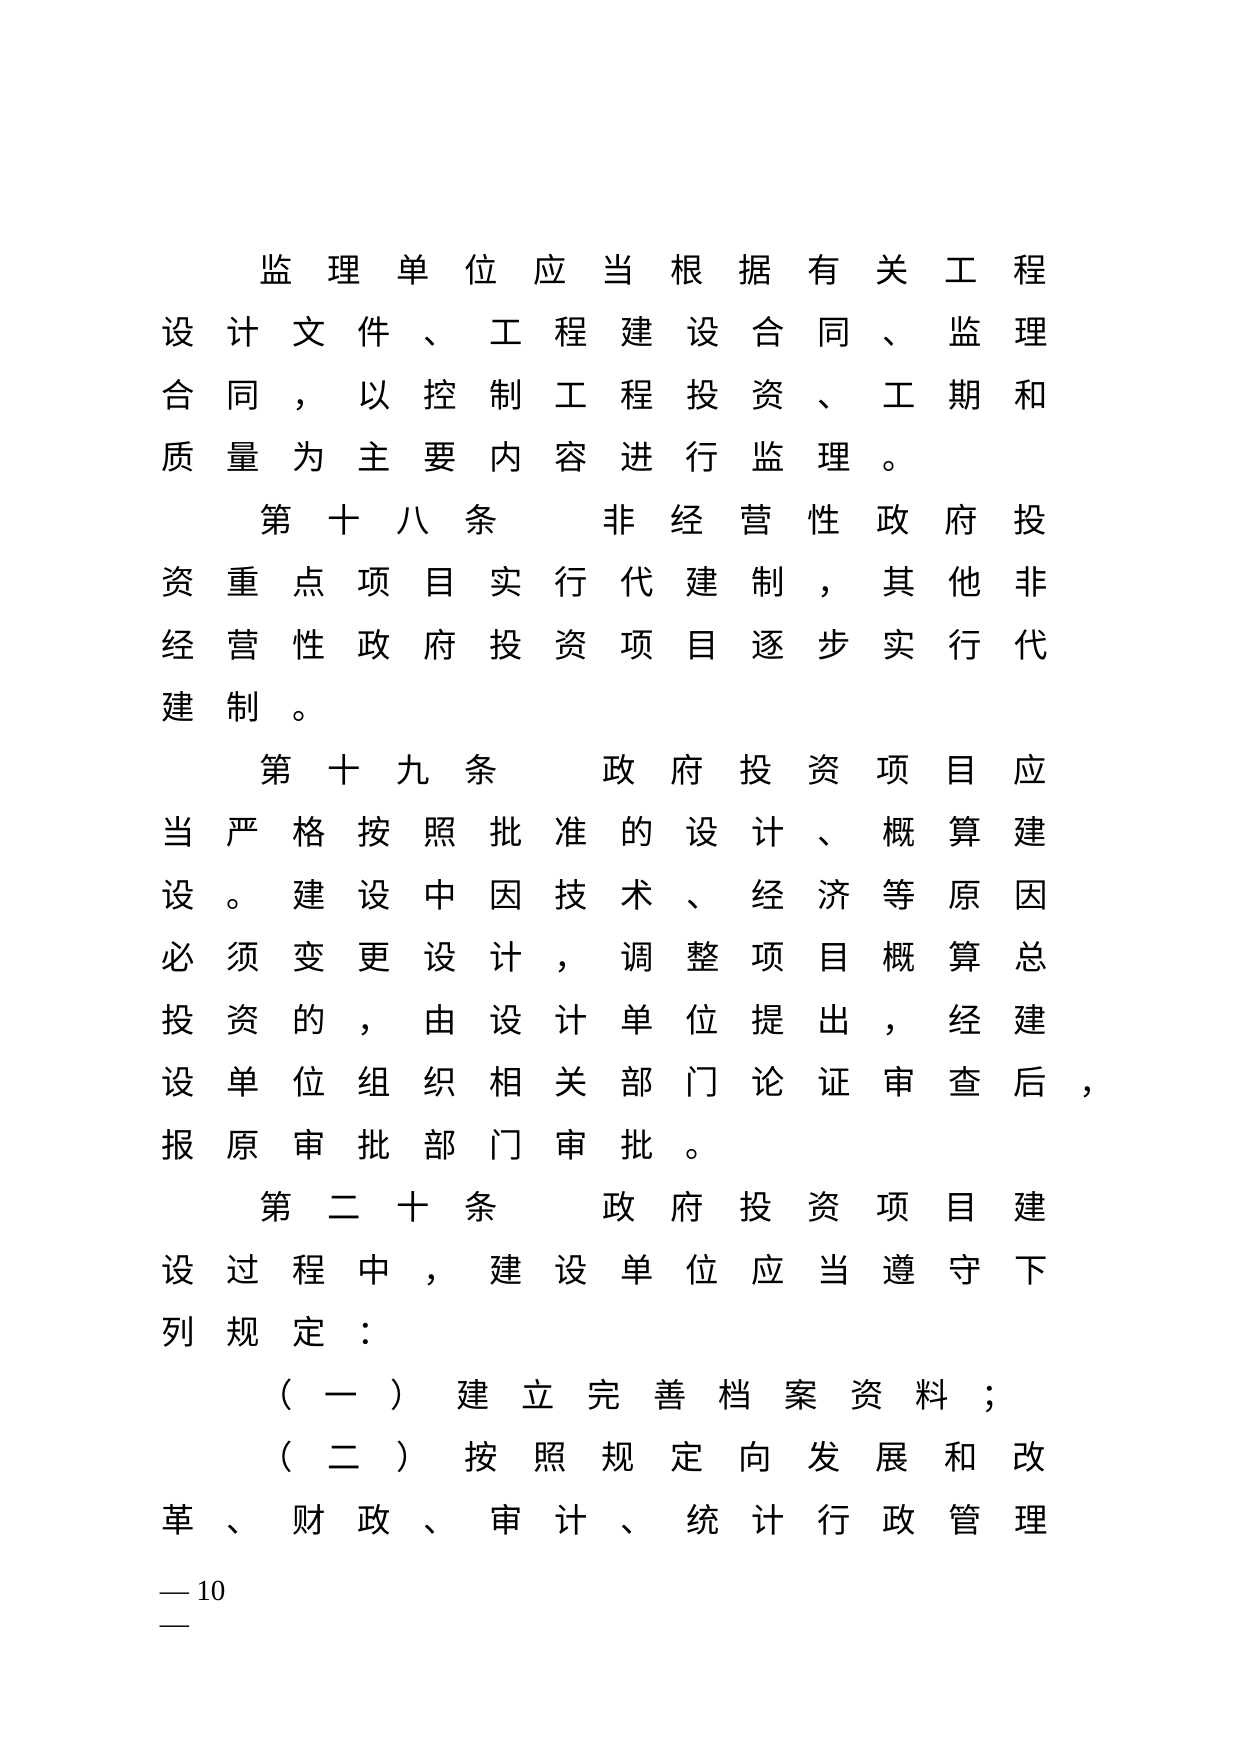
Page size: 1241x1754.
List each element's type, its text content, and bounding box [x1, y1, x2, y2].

text 第十八条 非经营性政府投资重点项目实行代建制，其他非经营性政府投资项目逐步实行代建制。 [161, 486, 1079, 736]
text 第二十条 政府投资项目建设过程中，建设单位应当遵守下列规定： [161, 1174, 1079, 1361]
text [161, 1424, 1079, 1549]
text （一）建立完善档案资料； [161, 1361, 1079, 1424]
text 第十九条 政府投资项目应当严格按照批准的设计、概算建设。建设中因技术、经济等原因必须变更设计，调整项目概算总投资的，由设计单位提出，经建设单位组织相关部门论证审查后，报原审批部门审批。 [161, 736, 1079, 1174]
text 监理单位应当根据有关工程设计文件、工程建设合同、监理合同，以控制工程投资、工期和质量为主要内容进行监理。 [161, 236, 1079, 486]
